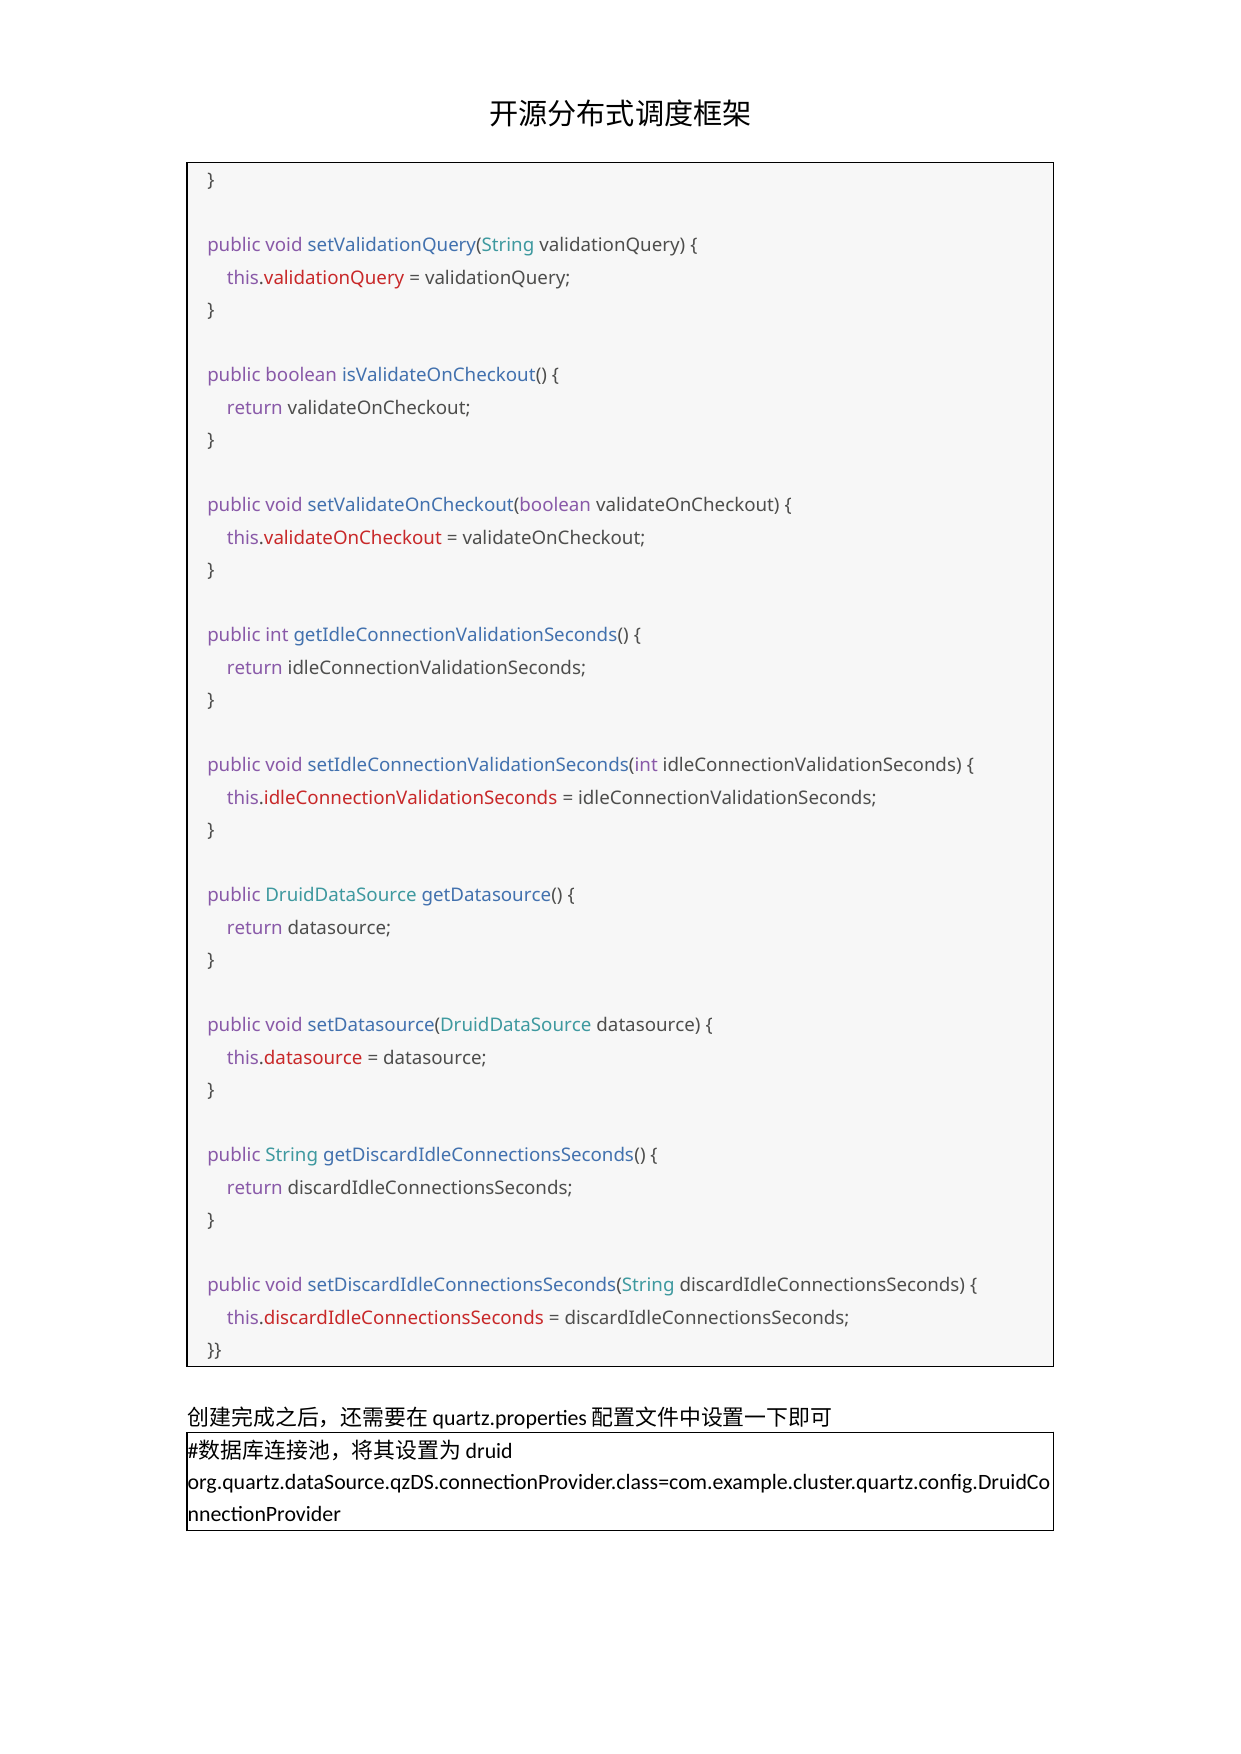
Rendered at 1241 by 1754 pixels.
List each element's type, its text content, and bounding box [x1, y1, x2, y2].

text this.validationQuery = validationQuery; [188, 261, 1053, 293]
text public DruidDataSource getDatasource() { [188, 878, 1053, 911]
text } [188, 683, 1053, 716]
text this.validateOnCheckout = validateOnCheckout; [188, 521, 1053, 553]
text public void setIdleConnectionValidationSeconds(int idleConnectionValidationSeconds) { [188, 748, 1053, 781]
text }} [188, 1332, 1053, 1366]
text public void setDatasource(DruidDataSource datasource) { [188, 1008, 1053, 1041]
text return validateOnCheckout; [188, 391, 1053, 423]
text 创建完成之后，还需要在quartz.properties配置文件中设置一下即可 [187, 1399, 1053, 1432]
text } [188, 1203, 1053, 1236]
text return idleConnectionValidationSeconds; [188, 651, 1053, 683]
text public void setValidationQuery(String validationQuery) { [188, 228, 1053, 261]
text this.discardIdleConnectionsSeconds = discardIdleConnectionsSeconds; [188, 1301, 1053, 1332]
text public String getDiscardIdleConnectionsSeconds() { [188, 1138, 1053, 1171]
text org.quartz.dataSource.qzDS.connectionProvider.class=com.example.cluster.quartz.config.DruidConnectionProvider [188, 1464, 1053, 1530]
text } [188, 813, 1053, 846]
text public int getIdleConnectionValidationSeconds() { [188, 618, 1053, 651]
text } [188, 423, 1053, 456]
text return discardIdleConnectionsSeconds; [188, 1171, 1053, 1203]
text } [188, 1073, 1053, 1106]
text public void setDiscardIdleConnectionsSeconds(String discardIdleConnectionsSeconds) { [188, 1268, 1053, 1301]
text this.idleConnectionValidationSeconds = idleConnectionValidationSeconds; [188, 781, 1053, 813]
text } [188, 553, 1053, 586]
text } [188, 943, 1053, 976]
text } [188, 163, 1053, 196]
text } [188, 293, 1053, 326]
text #数据库连接池，将其设置为druid [188, 1433, 1053, 1464]
text public boolean isValidateOnCheckout() { [188, 358, 1053, 391]
text public void setValidateOnCheckout(boolean validateOnCheckout) { [188, 488, 1053, 521]
text return datasource; [188, 911, 1053, 943]
text this.datasource = datasource; [188, 1041, 1053, 1073]
